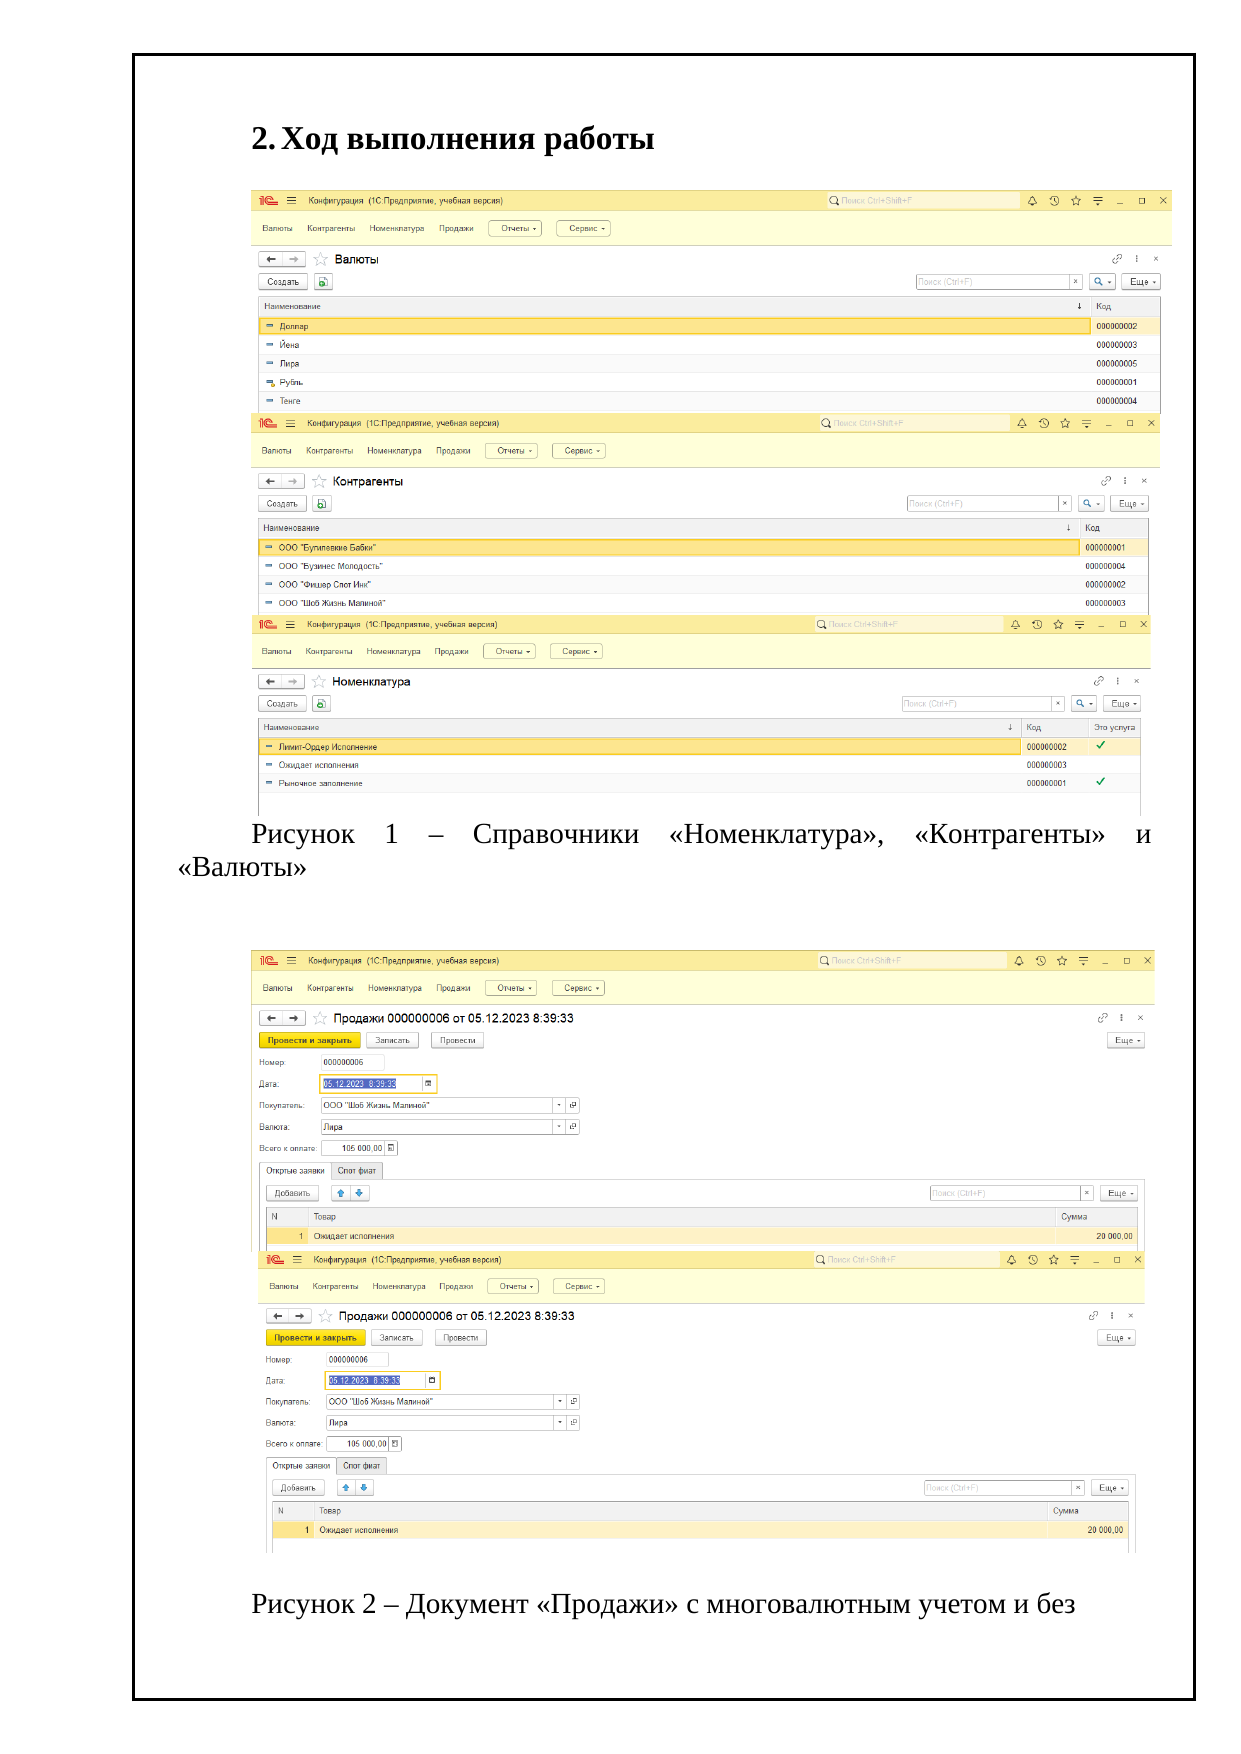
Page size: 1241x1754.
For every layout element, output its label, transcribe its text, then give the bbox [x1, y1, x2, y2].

picture [251, 950, 1155, 1553]
picture [251, 190, 1172, 816]
text Рисунок 1 – Справочники «Номенклатура», «Контрагенты» и «Валюты» [177, 816, 1152, 883]
subtitle Ход выполнения работы [177, 118, 1152, 156]
text Рисунок 2 – Документ «Продажи» с многовалютным учетом и без [177, 1586, 1152, 1619]
